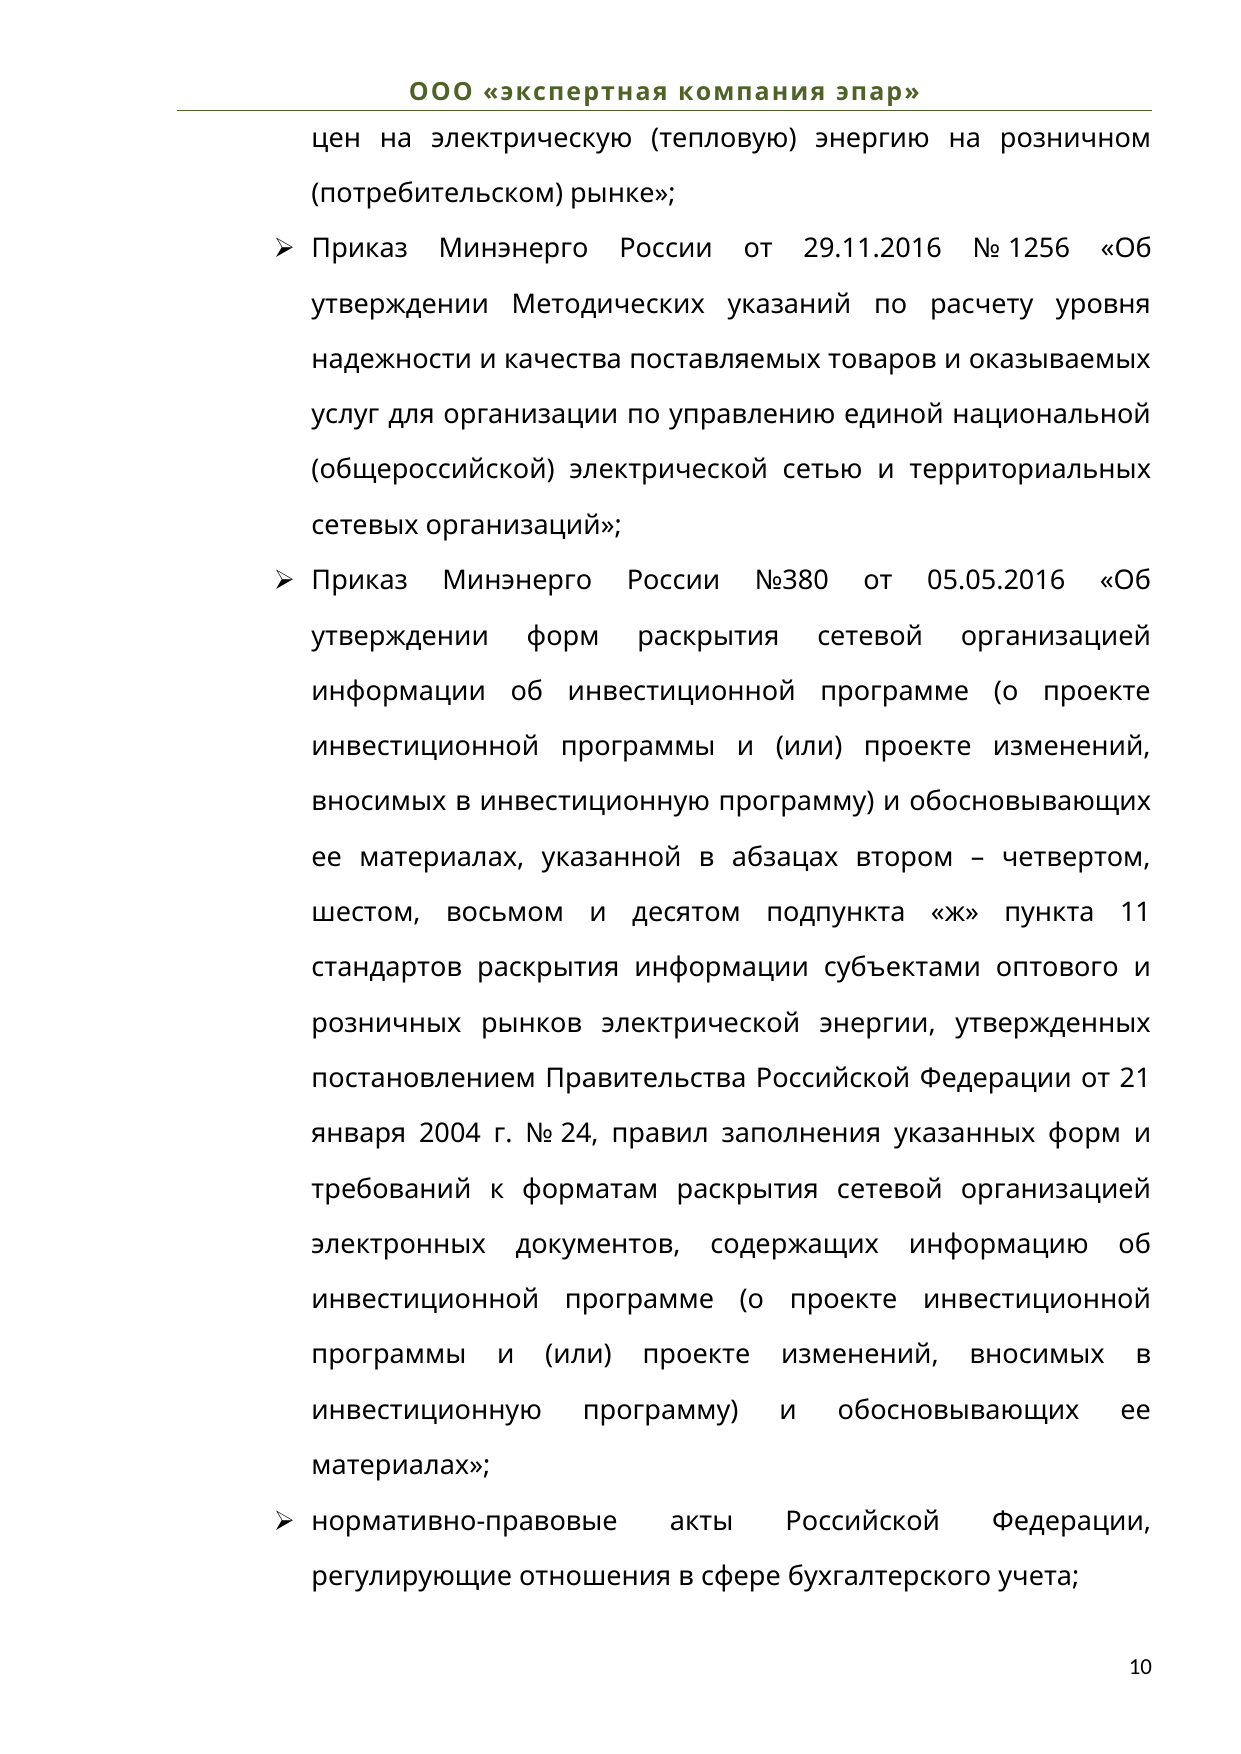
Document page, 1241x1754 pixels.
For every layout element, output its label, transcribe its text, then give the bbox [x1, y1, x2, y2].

list Приказ Минэнерго России №380 от 05.05.2016 «Об утверждении форм раскрытия сетевой организацией информации об инвестиционной программе (о проекте инвестиционной программы и (или) проекте изменений, вносимых в инвестиционную программу) и обосновывающих ее материалах, указанной в абзацах втором – четвертом, шестом, восьмом и десятом подпункта «ж» пункта 11 стандартов раскрытия информации субъектами оптового и розничных рынков электрической энергии, утвержденных постановлением Правительства Российской Федерации от 21 января 2004 г. № 24, правил заполнения указанных форм и требований к форматам раскрытия сетевой организацией электронных документов, содержащих информацию об инвестиционной программе (о проекте инвестиционной программы и (или) проекте изменений, вносимых в инвестиционную программу) и обосновывающих ее материалах»; [274, 561, 1152, 1482]
list нормативно-правовые акты Российской Федерации, регулирующие отношения в сфере бухгалтерского учета; [274, 1501, 1152, 1593]
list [274, 118, 1152, 210]
list Приказ Минэнерго России от 29.11.2016 № 1256 «Об утверждении Методических указаний по расчету уровня надежности и качества поставляемых товаров и оказываемых услуг для организации по управлению единой национальной (общероссийской) электрической сетью и территориальных сетевых организаций»; [274, 229, 1152, 542]
